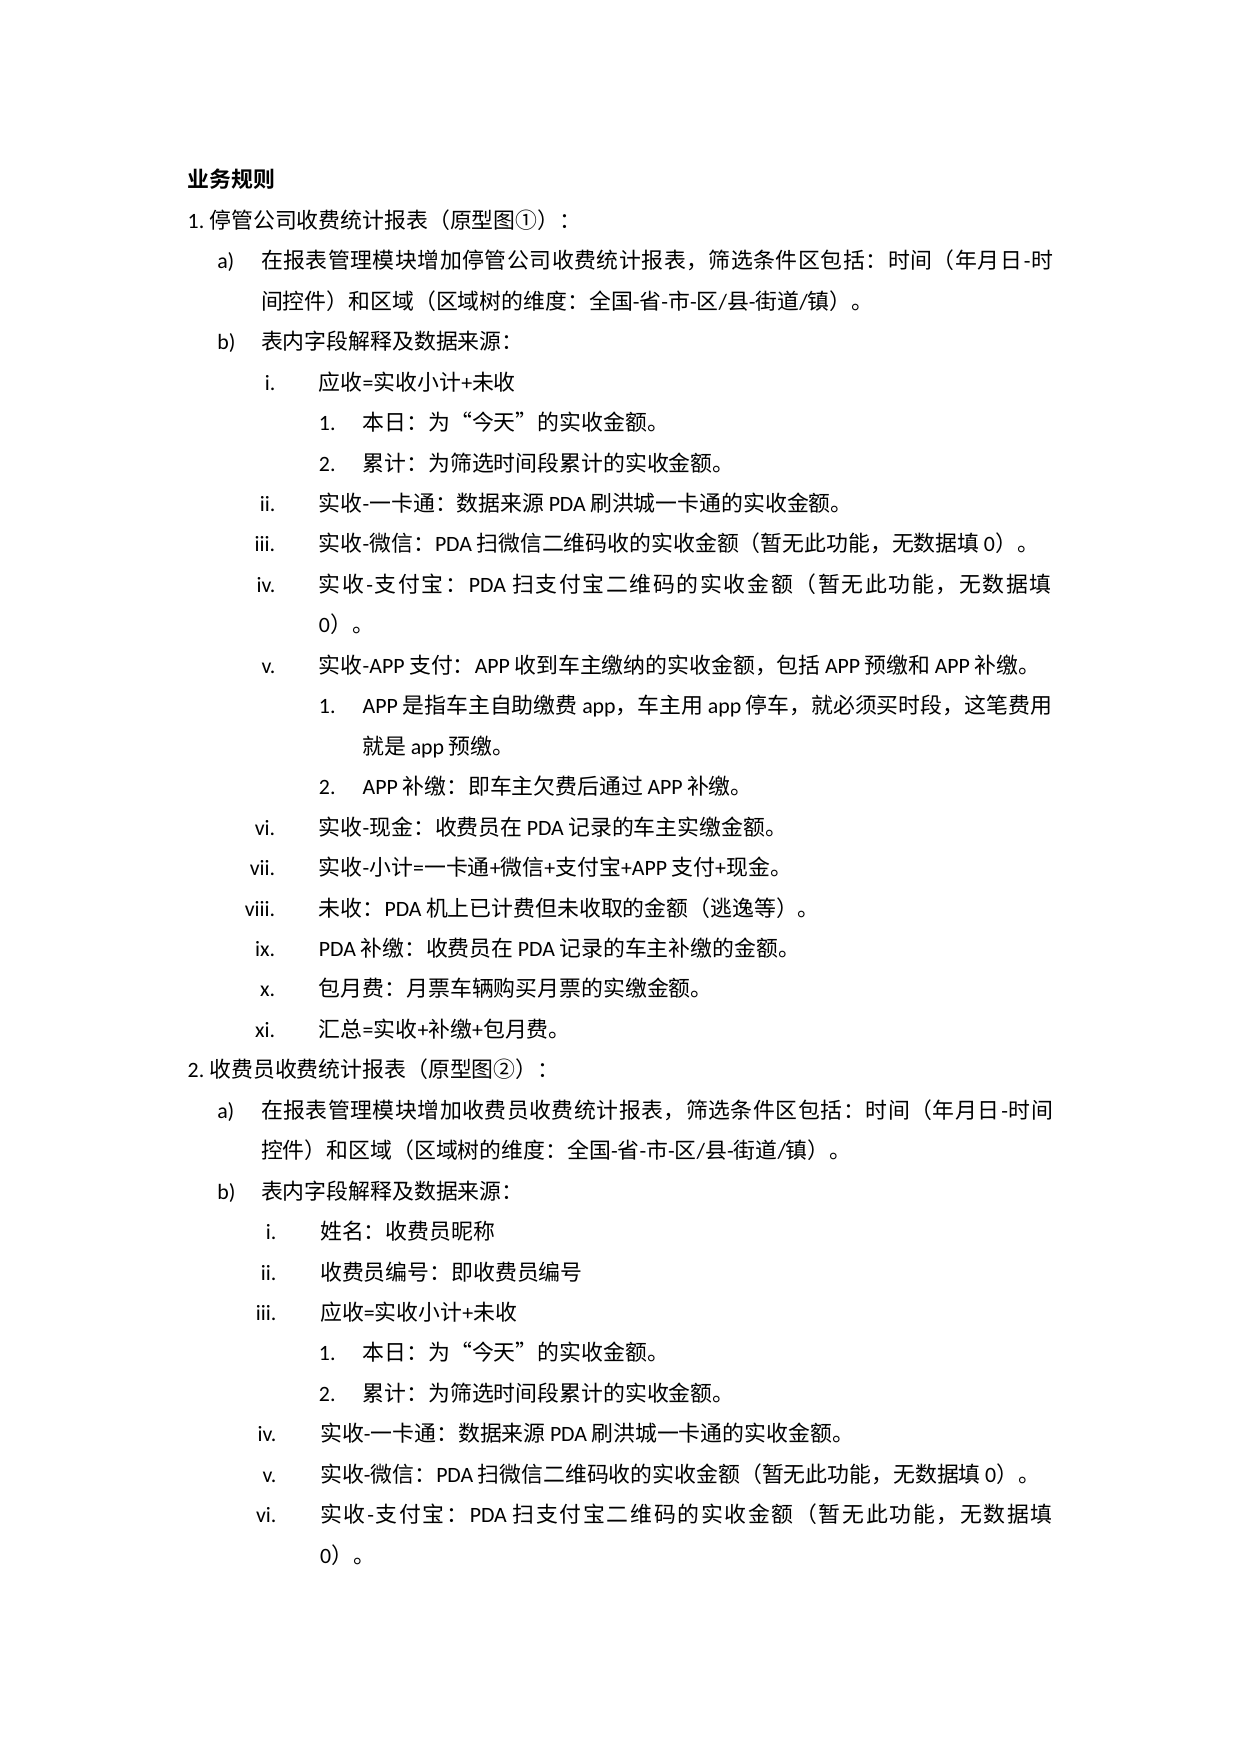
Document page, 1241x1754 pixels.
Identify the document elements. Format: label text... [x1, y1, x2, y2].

list 实收-一卡通：数据来源PDA刷洪城一卡通的实收金额。 [276, 1416, 1053, 1448]
text 业务规则 [187, 162, 1053, 194]
list 实收-支付宝：PDA扫支付宝二维码的实收金额（暂无此功能，无数据填0）。 [275, 566, 1053, 639]
list 累计：为筛选时间段累计的实收金额。 [319, 1375, 1053, 1408]
list 未收：PDA机上已计费但未收取的金额（逃逸等）。 [275, 890, 1053, 923]
list 在报表管理模块增加收费员收费统计报表，筛选条件区包括：时间（年月日-时间控件）和区域（区域树的维度：全国-省-市-区/县-街道/镇）。 [217, 1092, 1053, 1165]
list APP补缴：即车主欠费后通过APP补缴。 [319, 769, 1053, 801]
list 应收=实收小计+未收 [276, 1294, 1053, 1327]
list 实收-一卡通：数据来源PDA刷洪城一卡通的实收金额。 [275, 486, 1053, 518]
list PDA补缴：收费员在PDA记录的车主补缴的金额。 [275, 931, 1053, 963]
list 包月费：月票车辆购买月票的实缴金额。 [275, 971, 1053, 1003]
list 本日：为“今天”的实收金额。 [319, 1335, 1053, 1367]
list 收费员收费统计报表（原型图②）： [187, 1052, 1053, 1084]
list 停管公司收费统计报表（原型图①）： [187, 202, 1053, 235]
list 汇总=实收+补缴+包月费。 [275, 1011, 1053, 1044]
list 应收=实收小计+未收 [275, 364, 1053, 397]
list 累计：为筛选时间段累计的实收金额。 [319, 445, 1053, 478]
list 实收-现金：收费员在PDA记录的车主实缴金额。 [275, 809, 1053, 842]
list 在报表管理模块增加停管公司收费统计报表，筛选条件区包括：时间（年月日-时间控件）和区域（区域树的维度：全国-省-市-区/县-街道/镇）。 [217, 243, 1053, 316]
list 姓名：收费员昵称 [276, 1214, 1053, 1246]
list 表内字段解释及数据来源： [217, 1173, 1053, 1206]
list 表内字段解释及数据来源： [217, 324, 1053, 356]
list APP是指车主自助缴费app，车主用app停车，就必须买时段，这笔费用就是app预缴。 [319, 688, 1053, 761]
list 实收-APP支付：APP收到车主缴纳的实收金额，包括APP预缴和APP补缴。 [275, 647, 1053, 680]
list 收费员编号：即收费员编号 [276, 1254, 1053, 1287]
list 实收-小计=一卡通+微信+支付宝+APP支付+现金。 [275, 850, 1053, 882]
list 实收-微信：PDA扫微信二维码收的实收金额（暂无此功能，无数据填0）。 [275, 526, 1053, 558]
list 实收-支付宝：PDA扫支付宝二维码的实收金额（暂无此功能，无数据填0）。 [276, 1497, 1053, 1570]
list 本日：为“今天”的实收金额。 [319, 405, 1053, 437]
list 实收-微信：PDA扫微信二维码收的实收金额（暂无此功能，无数据填0）。 [276, 1456, 1053, 1489]
